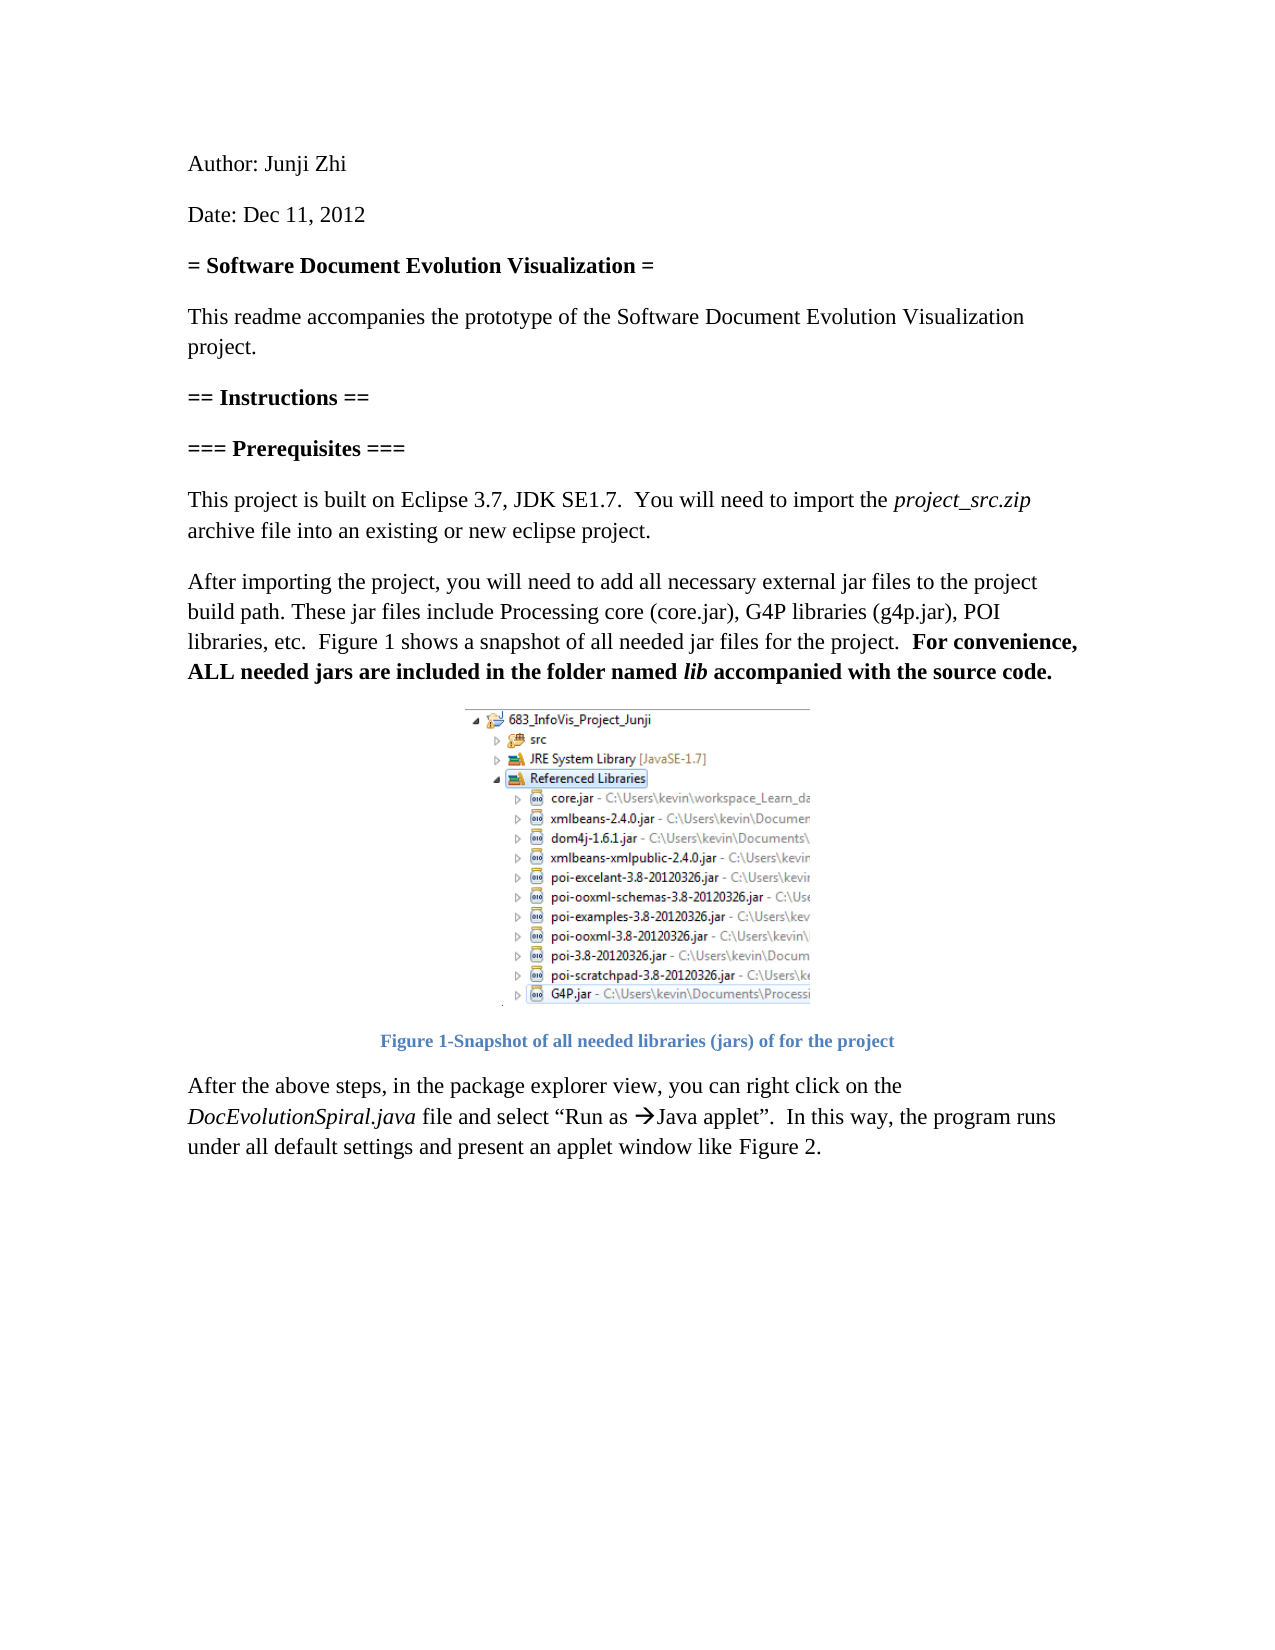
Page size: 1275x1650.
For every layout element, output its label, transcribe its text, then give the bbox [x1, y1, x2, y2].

text This project is built on Eclipse 3.7, JDK SE1.7. You will need to import the project_src.zip archive file into an existing or new eclipse project. [187, 486, 1087, 543]
text Date: Dec 11, 2012 [187, 201, 1087, 227]
text Author: Junji Zhi [187, 150, 1087, 176]
text This readme accompanies the prototype of the Software Document Evolution Visualization project. [187, 303, 1087, 360]
picture [465, 709, 810, 1006]
text = Software Document Evolution Visualization = [187, 252, 1087, 278]
text After the above steps, in the package explorer view, you can right click on the DocEvolutionSpiral.java file and select “Run as Java applet”. In this way, the program runs under all default settings and present an applet window like Figure 2. [187, 1073, 1087, 1159]
text === Prerequisites === [187, 435, 1087, 462]
text Figure 1-Snapshot of all needed libraries (jars) of for the project [187, 1030, 1087, 1052]
text == Instructions == [187, 384, 1087, 411]
text After importing the project, you will need to add all necessary external jar files to the project build path. These jar files include Processing core (core.jar), G4P libraries (g4p.jar), POI libraries, etc. Figure 1 shows a snapshot of all needed jar files for the project. For convenience, ALL needed jars are included in the folder named lib accompanied with the source code. [187, 568, 1087, 685]
